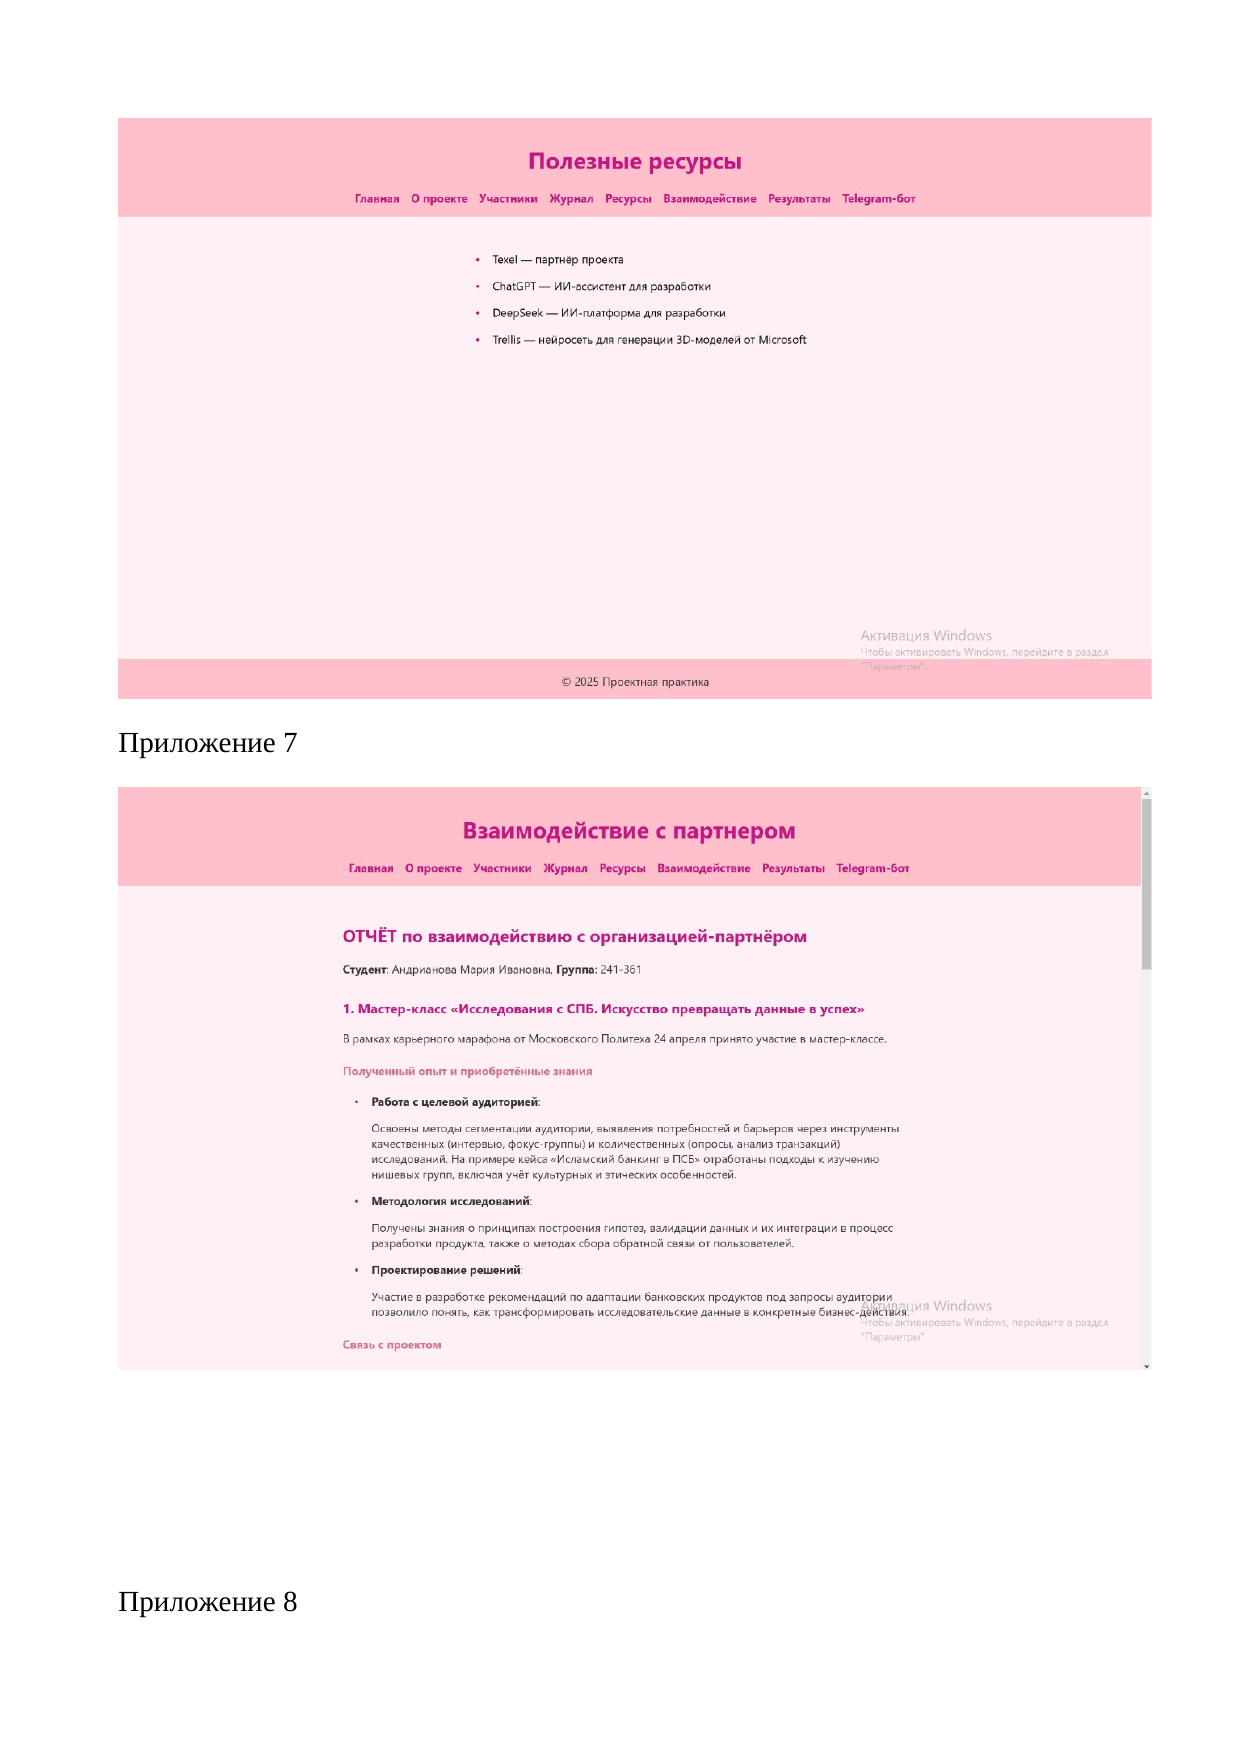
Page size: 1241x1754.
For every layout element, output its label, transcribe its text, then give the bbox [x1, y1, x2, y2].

picture [118, 118, 1152, 699]
picture [118, 787, 1152, 1370]
text Приложение 8 [118, 1584, 1152, 1618]
text Приложение 7 [118, 725, 1152, 759]
